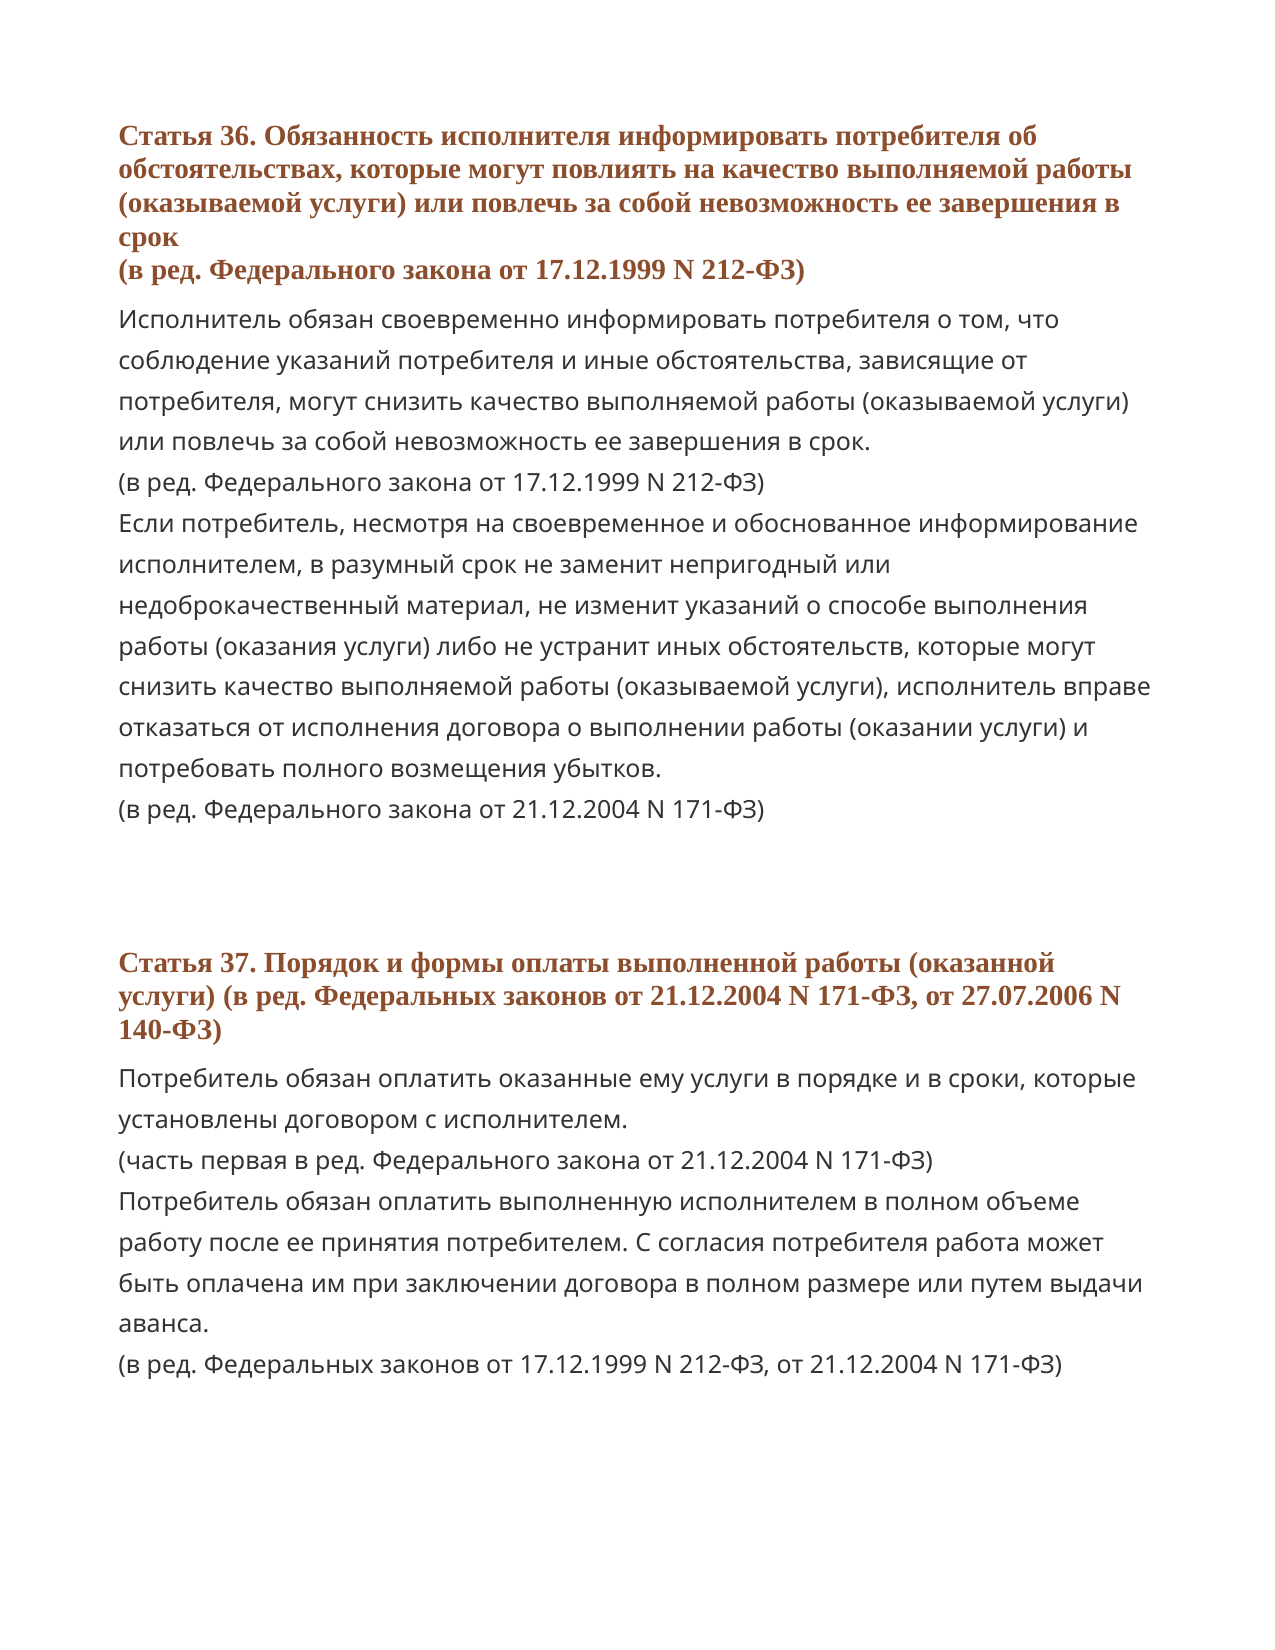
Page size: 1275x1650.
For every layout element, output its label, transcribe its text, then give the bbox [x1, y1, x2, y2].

subtitle Статья 36. Обязанность исполнителя информировать потребителя об обстоятельствах, которые могут повлиять на качество выполняемой работы (оказываемой услуги) или повлечь за собой невозможность ее завершения в срок (в ред. Федерального закона от 17.12.1999 N 212-ФЗ) [118, 118, 1157, 286]
text Потребитель обязан оплатить оказанные ему услуги в порядке и в сроки, которые установлены договором с исполнителем. (часть первая в ред. Федерального закона от 21.12.2004 N 171-ФЗ) Потребитель обязан оплатить выполненную исполнителем в полном объеме работу после ее принятия потребителем. С согласия потребителя работа может быть оплачена им при заключении договора в полном размере или путем выдачи аванса. (в ред. Федеральных законов от 17.12.1999 N 212-ФЗ, от 21.12.2004 N 171-ФЗ) [118, 1061, 1157, 1381]
text Исполнитель обязан своевременно информировать потребителя о том, что соблюдение указаний потребителя и иные обстоятельства, зависящие от потребителя, могут снизить качество выполняемой работы (оказываемой услуги) или повлечь за собой невозможность ее завершения в срок. (в ред. Федерального закона от 17.12.1999 N 212-ФЗ) Если потребитель, несмотря на своевременное и обоснованное информирование исполнителем, в разумный срок не заменит непригодный или недоброкачественный материал, не изменит указаний о способе выполнения работы (оказания услуги) либо не устранит иных обстоятельств, которые могут снизить качество выполняемой работы (оказываемой услуги), исполнитель вправе отказаться от исполнения договора о выполнении работы (оказании услуги) и потребовать полного возмещения убытков. (в ред. Федерального закона от 21.12.2004 N 171-ФЗ) [118, 301, 1157, 826]
subtitle Статья 37. Порядок и формы оплаты выполненной работы (оказанной услуги) (в ред. Федеральных законов от 21.12.2004 N 171-ФЗ, от 27.07.2006 N 140-ФЗ) [118, 945, 1157, 1046]
